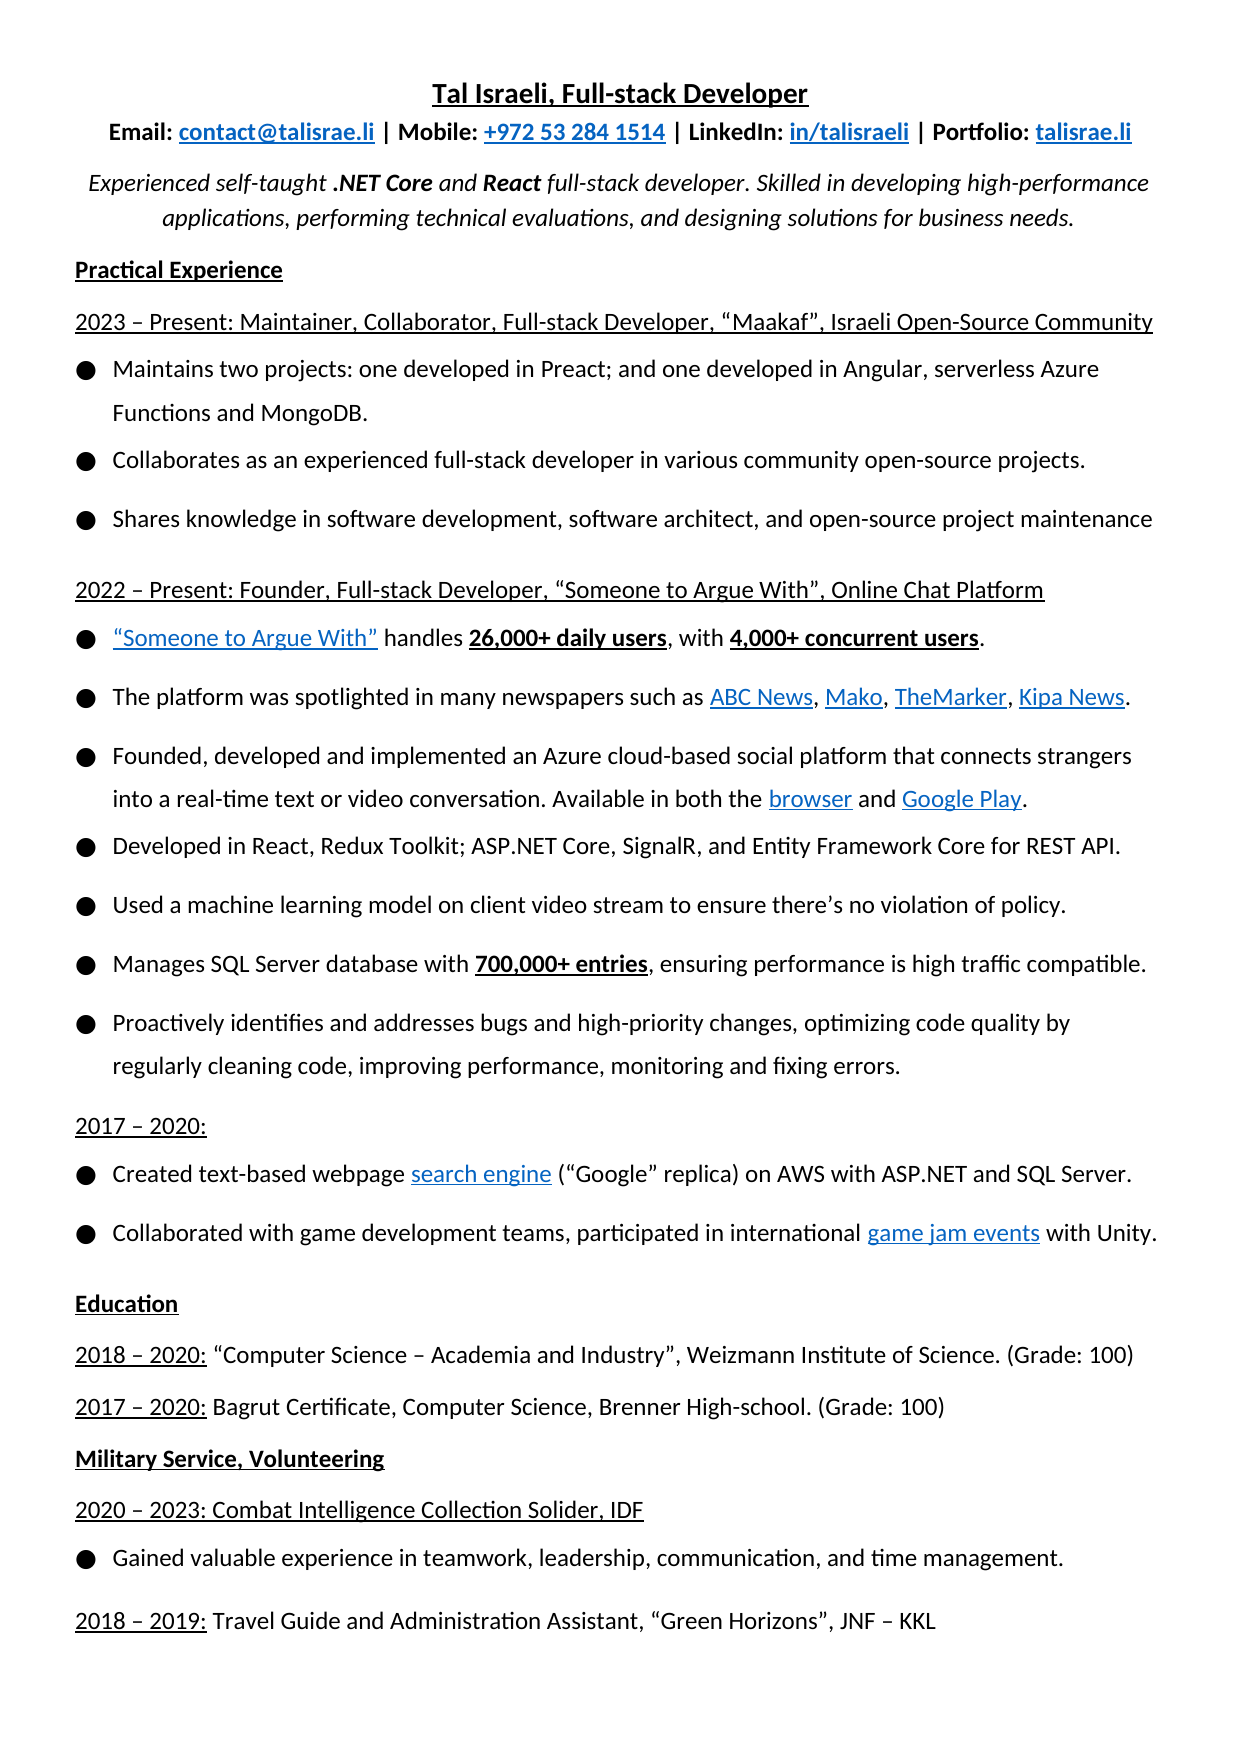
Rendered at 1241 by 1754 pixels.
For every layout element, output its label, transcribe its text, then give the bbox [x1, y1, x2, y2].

text Military Service, Volunteering [75, 1443, 1165, 1473]
text Tal Israeli, Full-stack Developer [75, 75, 1165, 111]
text Practical Experience [75, 254, 1165, 285]
text 2018 – 2019: Travel Guide and Administration Assistant, “Green Horizons”, JNF – KKL [75, 1605, 1165, 1636]
list Developed in React, Redux Toolkit; ASP.NET Core, SignalR, and Entity Framework Core for REST API. [75, 818, 1165, 869]
list Manages SQL Server database with 700,000+ entries, ensuring performance is high traffic compatible. [75, 936, 1165, 987]
list Founded, developed and implemented an Azure cloud-based social platform that connects strangers into a real-time text or video conversation. Available in both the browser and Google Play. [75, 727, 1165, 813]
list Collaborates as an experienced full-stack developer in various community open-source projects. [75, 432, 1165, 483]
text 2017 – 2020: Bagrut Certificate, Computer Science, Brenner High-school. (Grade: 100) [75, 1391, 1165, 1422]
text 2022 – Present: Founder, Full-stack Developer, “Someone to Argue With”, Online Chat Platform [75, 574, 1165, 605]
list Maintains two projects: one developed in Preact; and one developed in Angular, serverless Azure Functions and MongoDB. [75, 341, 1165, 427]
list Gained valuable experience in teamwork, leadership, communication, and time management. [75, 1529, 1165, 1581]
text 2023 – Present: Maintainer, Collaborator, Full-stack Developer, “Maakaf”, Israeli Open-Source Community [75, 306, 1165, 336]
list Used a machine learning model on client video stream to ensure there’s no violation of policy. [75, 877, 1165, 928]
text 2017 – 2020: [75, 1110, 1165, 1141]
list Proactively identifies and addresses bugs and high-priority changes, optimizing code quality by regularly cleaning code, improving performance, monitoring and fixing errors. [75, 994, 1165, 1081]
list “Someone to Argue With” handles 26,000+ daily users, with 4,000+ concurrent users. [75, 609, 1165, 661]
text 2018 – 2020: “Computer Science – Academia and Industry”, Weizmann Institute of Science. (Grade: 100) [75, 1339, 1165, 1370]
text Experienced self-taught .NET Core and React full-stack developer. Skilled in developing high-performance applications, performing technical evaluations, and designing solutions for business needs. [75, 168, 1165, 233]
list The platform was spotlighted in many newspapers such as ABC News, Mako, TheMarker, Kipa News. [75, 668, 1165, 719]
text Email: contact@talisrae.li | Mobile: +972 53 284 1514 | LinkedIn: in/talisraeli | Portfolio: talisrae.li [75, 116, 1165, 146]
text Education [75, 1288, 1165, 1318]
list Created text-based webpage search engine (“Google” replica) on AWS with ASP.NET and SQL Server. [75, 1145, 1165, 1196]
list Collaborated with game development teams, participated in international game jam events with Unity. [75, 1204, 1165, 1255]
text 2020 – 2023: Combat Intelligence Collection Solider, IDF [75, 1494, 1165, 1525]
list Shares knowledge in software development, software architect, and open-source project maintenance [75, 491, 1165, 542]
